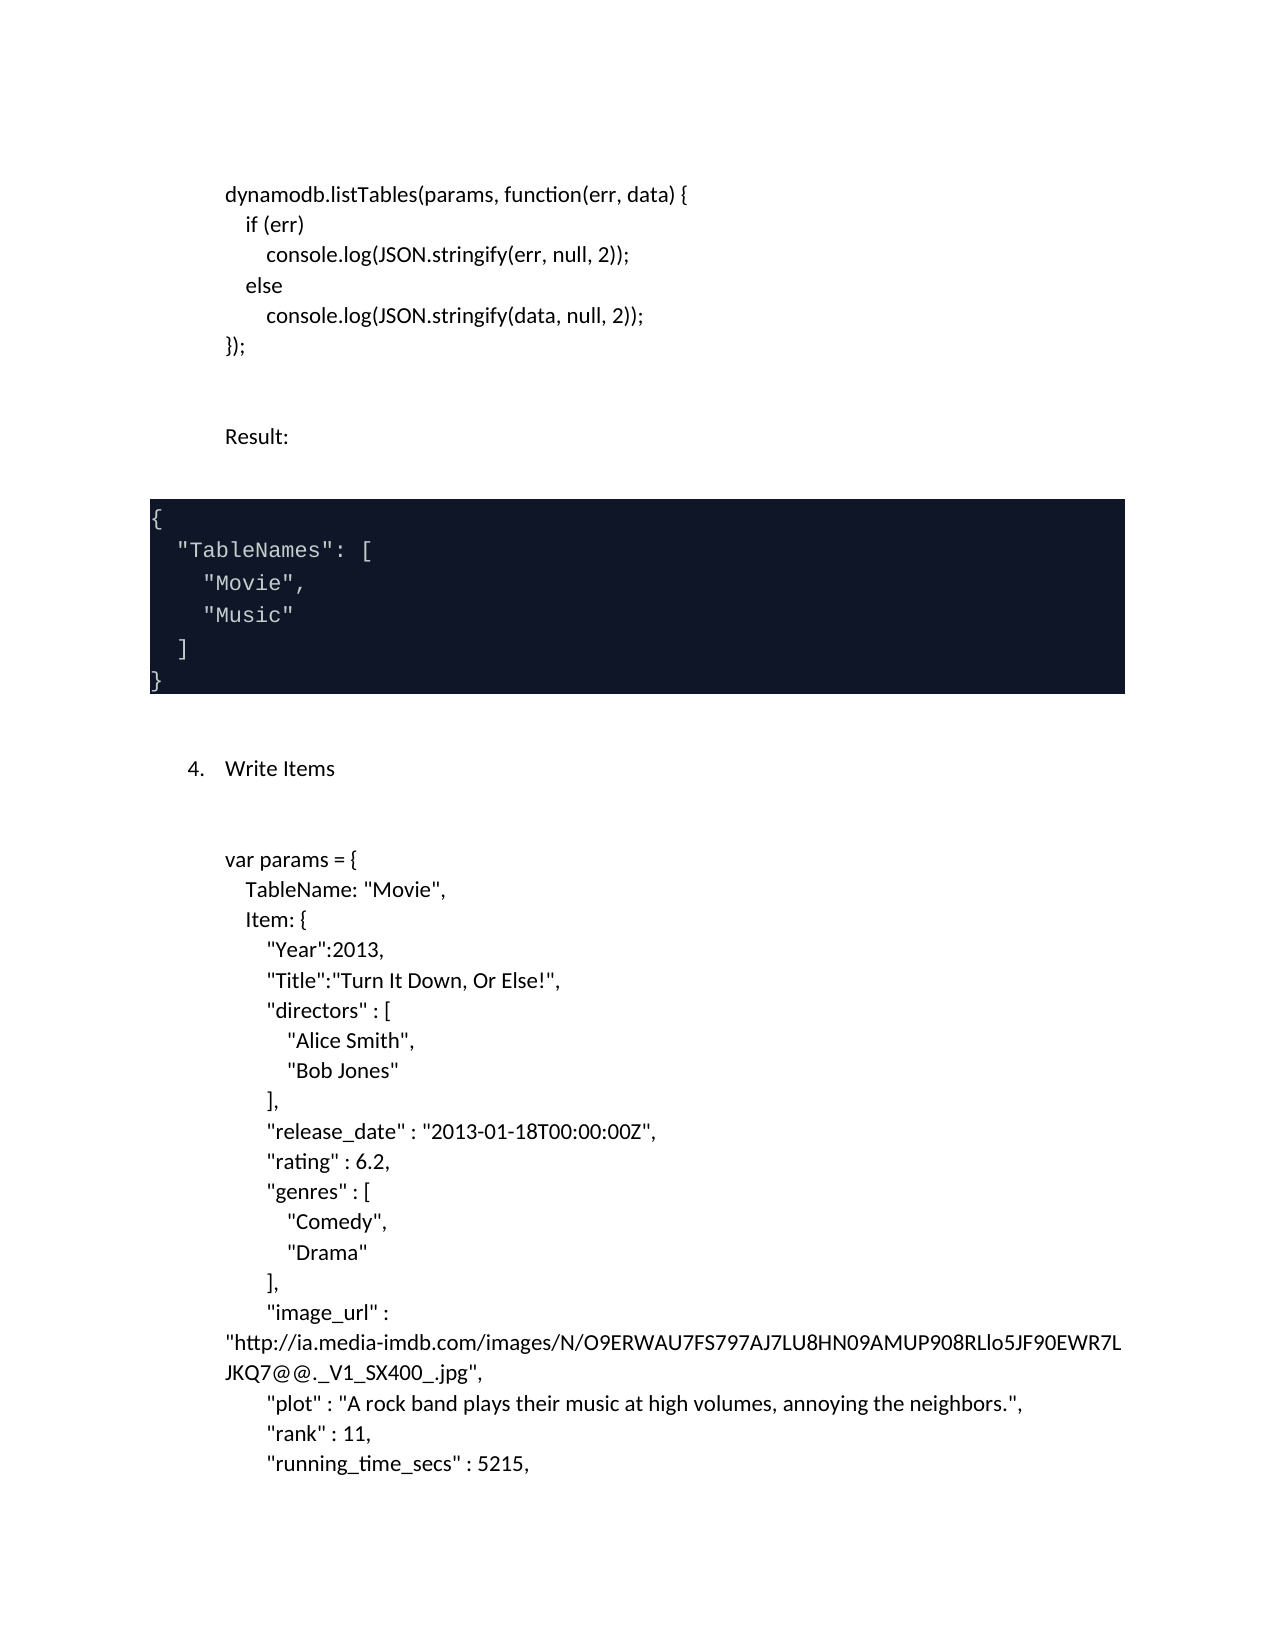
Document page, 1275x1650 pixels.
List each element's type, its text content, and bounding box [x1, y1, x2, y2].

list "release_date" : "2013-01-18T00:00:00Z", [225, 1117, 1125, 1145]
list "genres" : [ [225, 1177, 1125, 1205]
list "Year":2013, [225, 936, 1125, 964]
list "plot" : "A rock band plays their music at high volumes, annoying the neighbors.", [225, 1389, 1125, 1417]
list TableName: "Movie", [225, 875, 1125, 903]
list "rating" : 6.2, [225, 1147, 1125, 1175]
list ], [225, 1268, 1125, 1296]
list else [225, 271, 1125, 299]
text } [150, 661, 1125, 694]
text { [150, 499, 1125, 531]
list "Bob Jones" [225, 1056, 1125, 1084]
list ], [225, 1087, 1125, 1115]
list Write Items [187, 754, 1125, 782]
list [225, 301, 1125, 329]
list dynamodb.listTables(params, function(err, data) { [225, 180, 1125, 208]
list var params = { [225, 845, 1125, 873]
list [225, 241, 1125, 269]
list Item: { [225, 905, 1125, 933]
text "Music" [150, 596, 1125, 629]
list "image_url" : "http://ia.media-imdb.com/images/N/O9ERWAU7FS797AJ7LU8HN09AMUP908RLlo5JF90EWR7LJKQ7@@._V1_SX400_.jpg", [225, 1298, 1125, 1387]
list "rank" : 11, [225, 1419, 1125, 1447]
text ] [150, 629, 1125, 661]
list "running_time_secs" : 5215, [225, 1449, 1125, 1477]
text "Movie", [150, 564, 1125, 596]
list }); [225, 331, 1125, 359]
text "TableNames": [ [150, 531, 1125, 564]
list "directors" : [ [225, 996, 1125, 1024]
list "Drama" [225, 1238, 1125, 1266]
list "Alice Smith", [225, 1026, 1125, 1054]
list "Comedy", [225, 1207, 1125, 1236]
list Result: [225, 422, 1125, 450]
list if (err) [225, 210, 1125, 238]
list "Title":"Turn It Down, Or Else!", [225, 966, 1125, 994]
